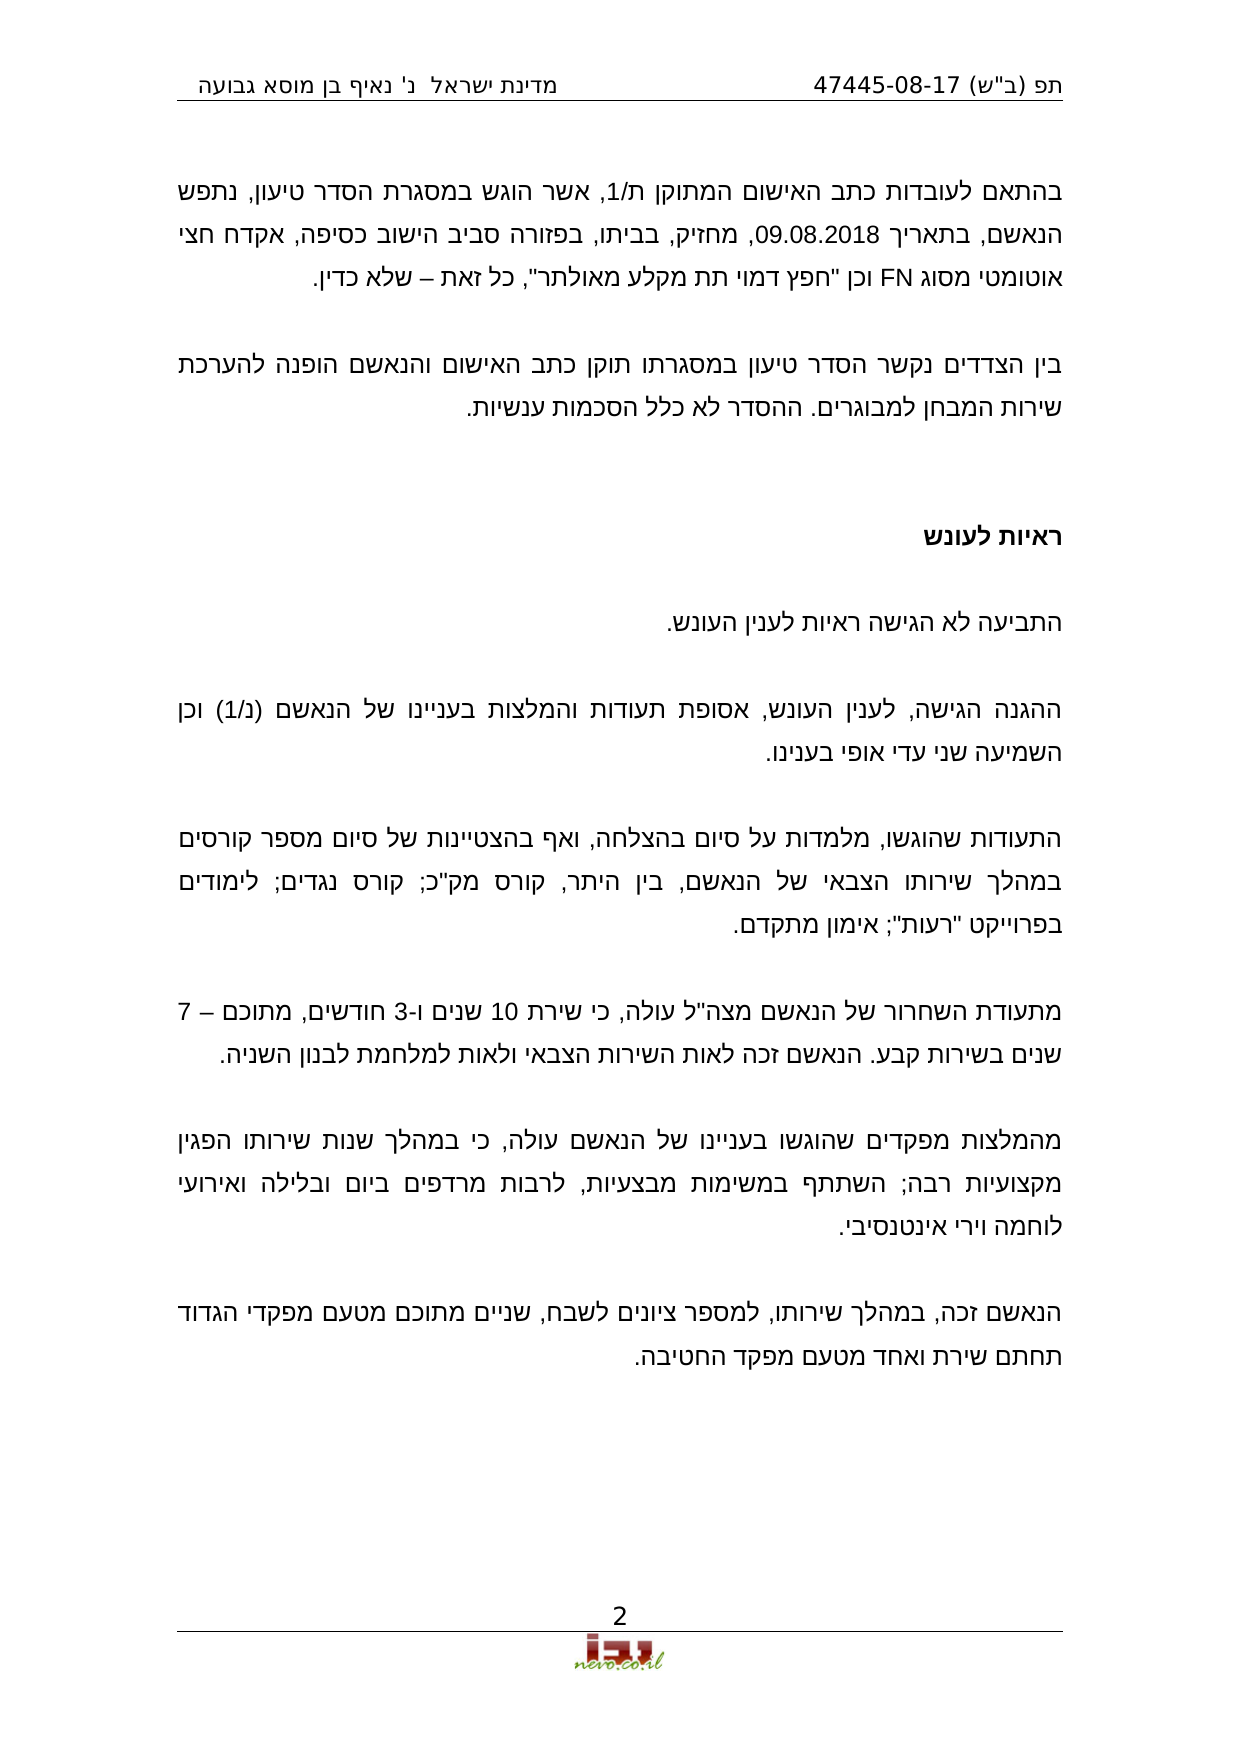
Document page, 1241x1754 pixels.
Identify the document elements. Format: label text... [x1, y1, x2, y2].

text התעודות שהוגשו, מלמדות על סיום בהצלחה, ואף בהצטיינות של סיום מספר קורסים במהלך שירותו הצבאי של הנאשם, בין היתר, קורס מק"כ; קורס נגדים; לימודים בפרוייקט "רעות"; אימון מתקדם. [177, 824, 1063, 939]
text ההגנה הגישה, לענין העונש, אסופת תעודות והמלצות בעניינו של הנאשם (נ/1) וכן השמיעה שני עדי אופי בענינו. [177, 695, 1063, 767]
text התביעה לא הגישה ראיות לענין העונש. [177, 608, 1063, 637]
text בין הצדדים נקשר הסדר טיעון במסגרתו תוקן כתב האישום והנאשם הופנה להערכת שירות המבחן למבוגרים. ההסדר לא כלל הסכמות ענשיות. [177, 350, 1063, 422]
text מהמלצות מפקדים שהוגשו בעניינו של הנאשם עולה, כי במהלך שנות שירותו הפגין מקצועיות רבה; השתתף במשימות מבצעיות, לרבות מרדפים ביום ובלילה ואירועי לוחמה וירי אינטנסיבי. [177, 1126, 1063, 1241]
text הנאשם זכה, במהלך שירותו, למספר ציונים לשבח, שניים מתוכם מטעם מפקדי הגדוד תחתם שירת ואחד מטעם מפקד החטיבה. [177, 1298, 1063, 1370]
text ראיות לעונש [177, 522, 1063, 551]
text בהתאם לעובדות כתב האישום המתוקן ת/1, אשר הוגש במסגרת הסדר טיעון, נתפש הנאשם, בתאריך 09.08.2018, מחזיק, בביתו, בפזורה סביב הישוב כסיפה, אקדח חצי אוטומטי מסוג FN וכן "חפץ דמוי תת מקלע מאולתר", כל זאת – שלא כדין. [177, 177, 1063, 292]
text מתעודת השחרור של הנאשם מצה"ל עולה, כי שירת 10 שנים ו-3 חודשים, מתוכם – 7 שנים בשירות קבע. הנאשם זכה לאות השירות הצבאי ולאות למלחמת לבנון השניה. [177, 997, 1063, 1068]
picture [574, 1633, 666, 1671]
